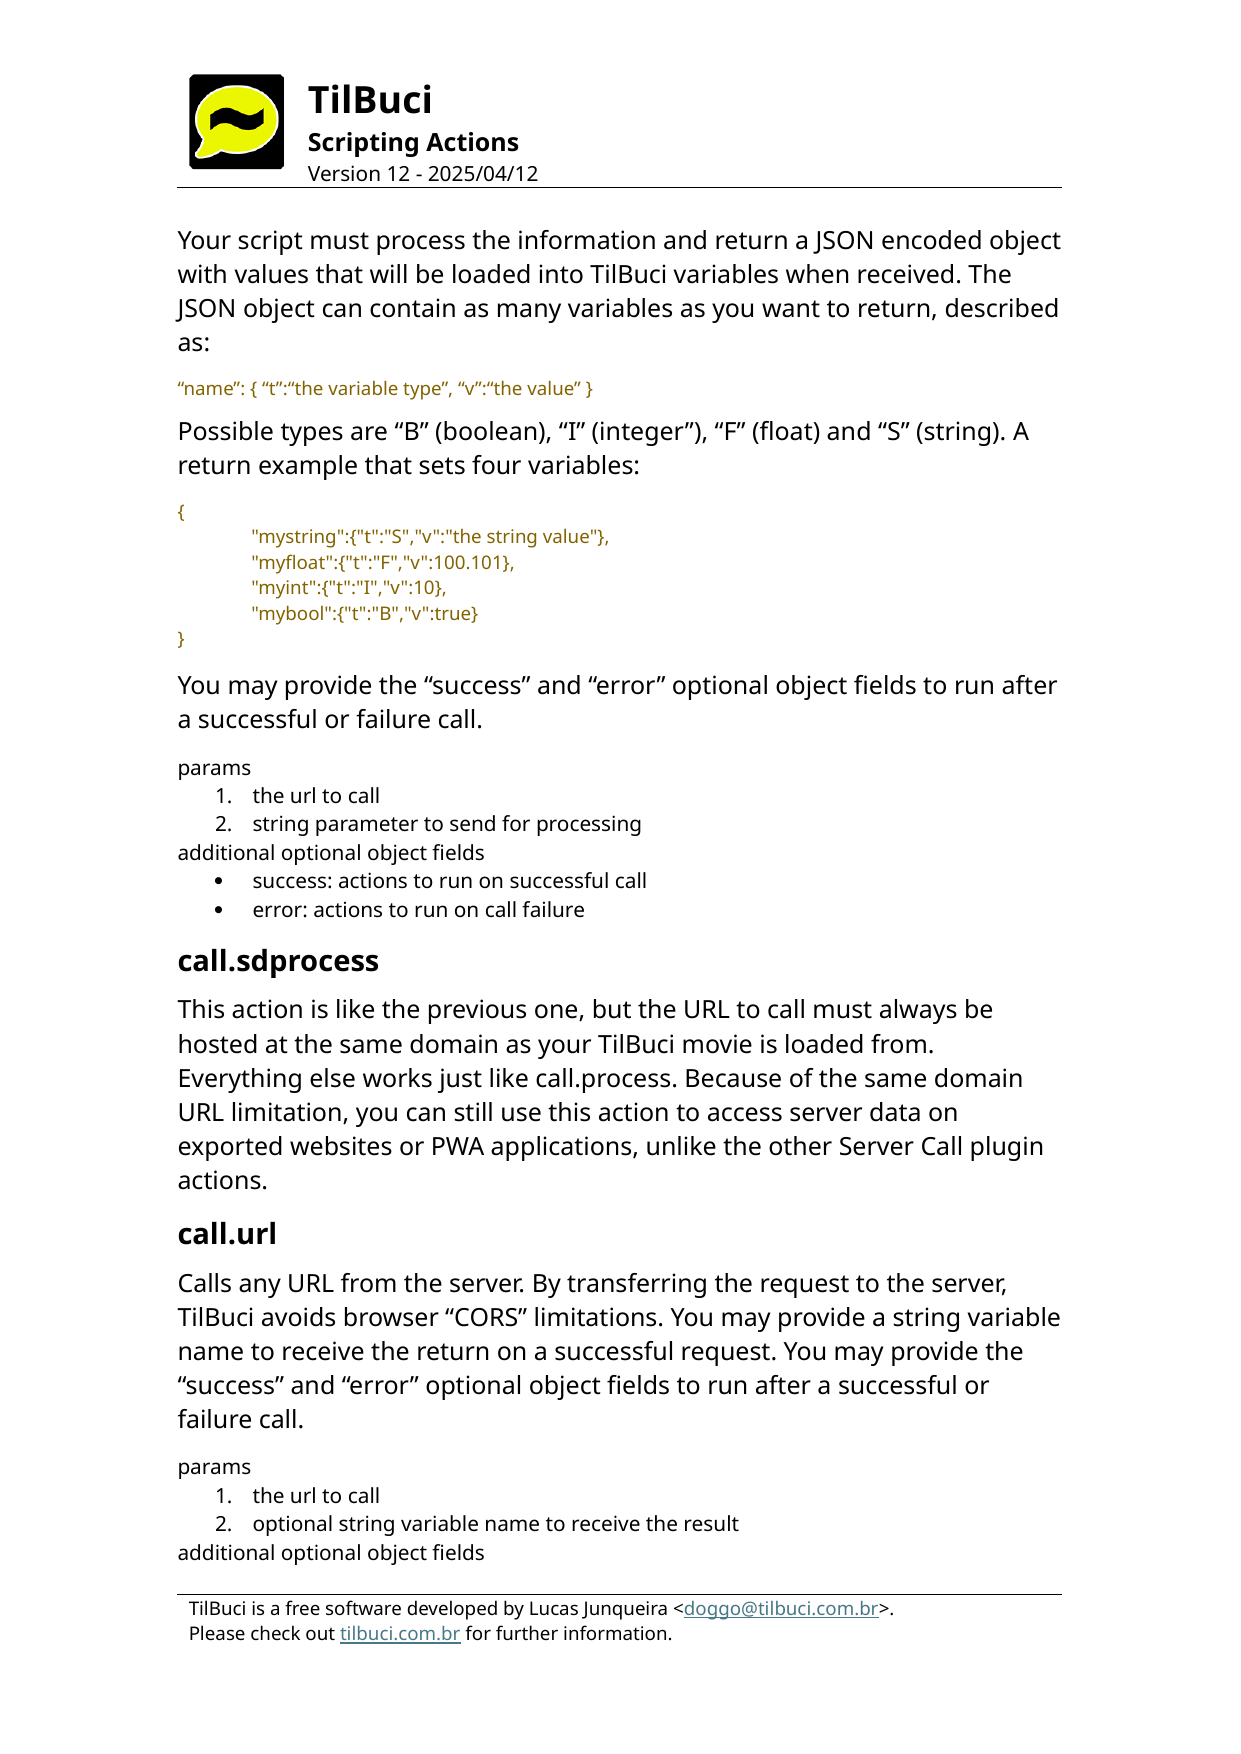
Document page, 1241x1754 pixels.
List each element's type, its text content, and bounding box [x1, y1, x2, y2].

text “name”: { “t”:“the variable type”, “v”:“the value” } [177, 375, 1063, 401]
text Calls any URL from the server. By transferring the request to the server, TilBuci avoids browser “CORS” limitations. You may provide a string variable name to receive the return on a successful request. You may provide the “success” and “error” optional object fields to run after a successful or failure call. [177, 1265, 1063, 1436]
subtitle call.url [177, 1213, 1063, 1253]
text This action is like the previous one, but the URL to call must always be hosted at the same domain as your TilBuci movie is loaded from. Everything else works just like call.process. Because of the same domain URL limitation, you can still use this action to access server data on exported websites or PWA applications, unlike the other Server Call plugin actions. [177, 992, 1063, 1197]
list params [177, 753, 1063, 781]
list the url to call [215, 1481, 1063, 1509]
text You may provide the “success” and “error” optional object fields to run after a successful or failure call. [177, 668, 1063, 736]
list { [177, 498, 1063, 524]
text Your script must process the information and return a JSON encoded object with values that will be loaded into TilBuci variables when received. The JSON object can contain as many variables as you want to return, described as: [177, 222, 1063, 359]
list success: actions to run on successful call [215, 866, 1063, 895]
list "myint":{"t":"I","v":10}, [177, 575, 1063, 600]
list additional optional object fields [177, 1538, 1063, 1566]
list "mybool":{"t":"B","v":true} [177, 600, 1063, 626]
text Possible types are “B” (boolean), “I” (integer”), “F” (float) and “S” (string). A return example that sets four variables: [177, 413, 1063, 481]
list error: actions to run on call failure [215, 895, 1063, 923]
list "myfloat":{"t":"F","v":100.101}, [177, 549, 1063, 575]
list additional optional object fields [177, 838, 1063, 866]
list optional string variable name to receive the result [215, 1509, 1063, 1538]
list } [177, 626, 1063, 651]
subtitle call.sdprocess [177, 940, 1063, 980]
picture [188, 73, 285, 170]
list "mystring":{"t":"S","v":"the string value"}, [177, 524, 1063, 549]
list the url to call [215, 781, 1063, 809]
list string parameter to send for processing [215, 809, 1063, 838]
list params [177, 1452, 1063, 1481]
